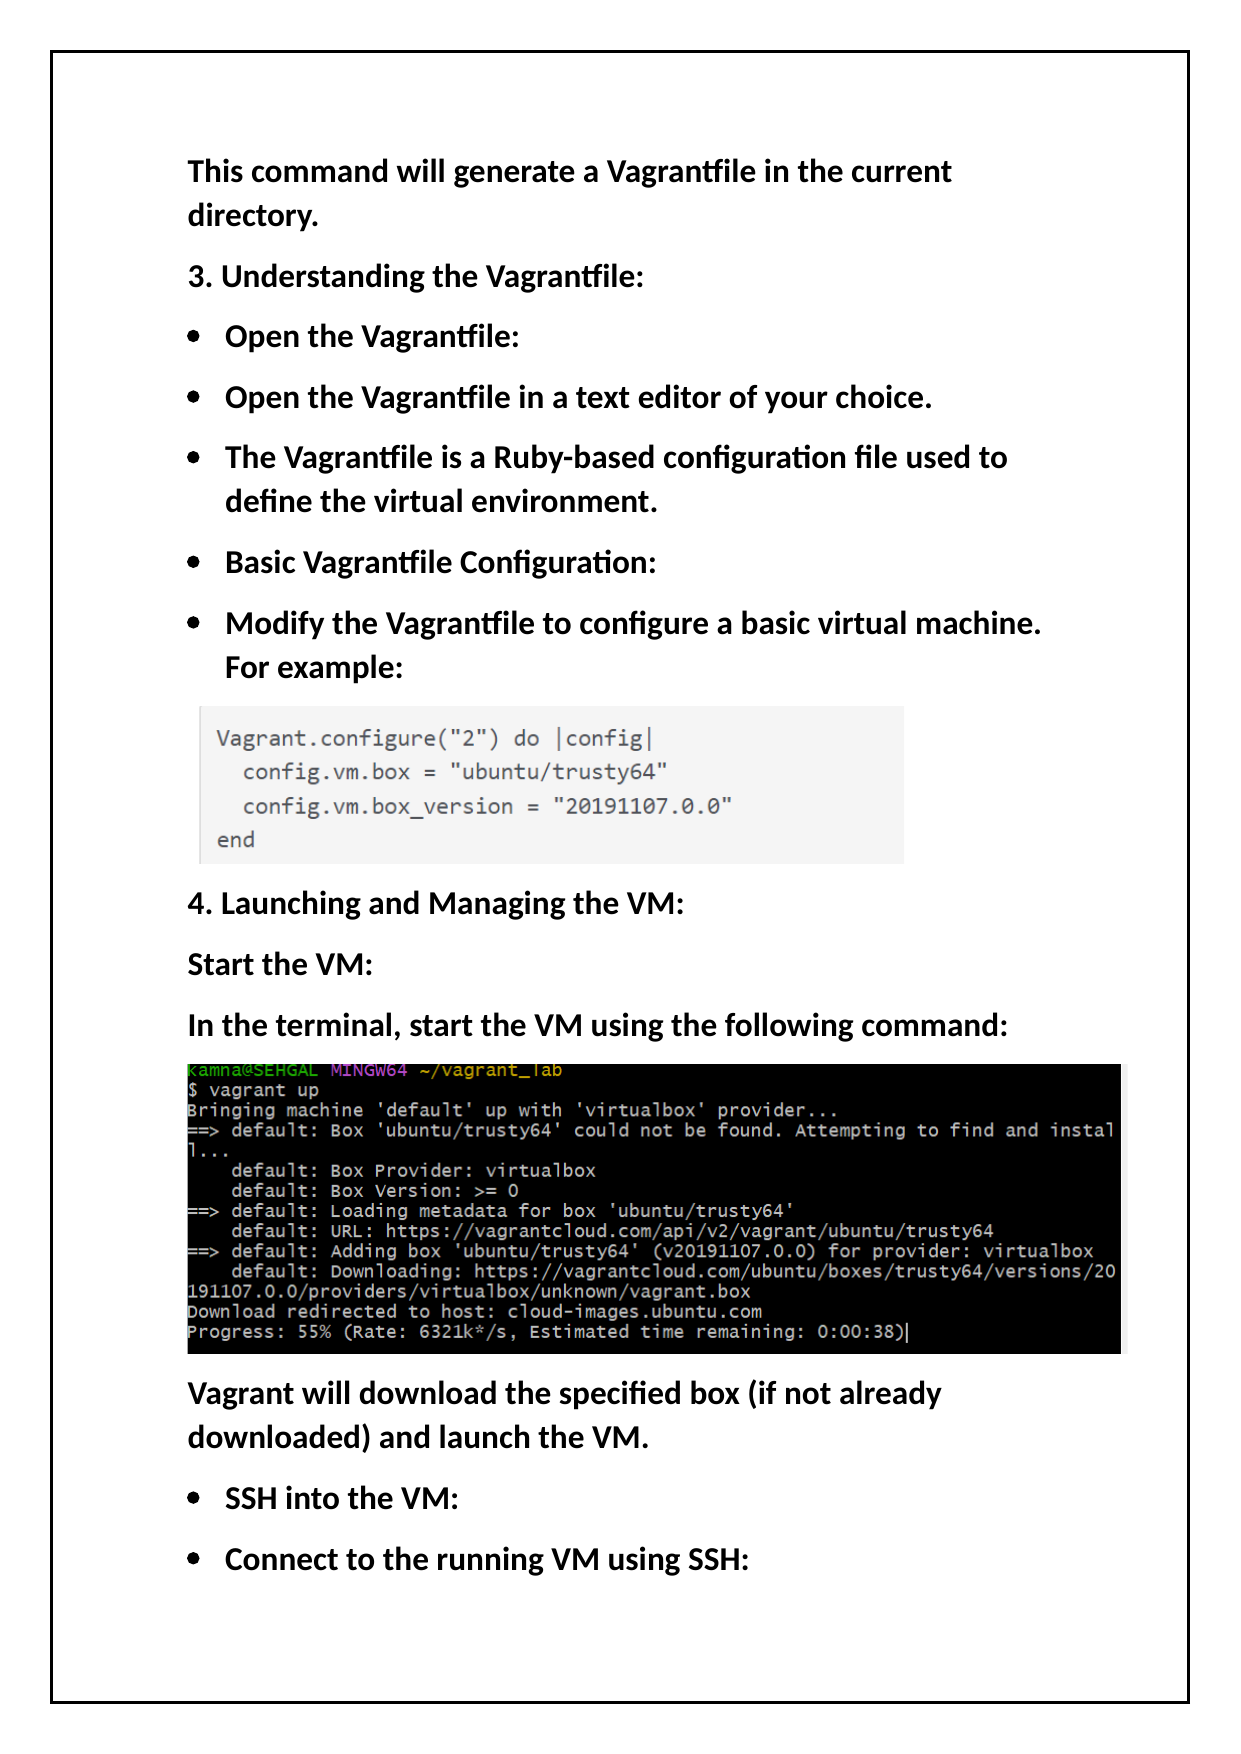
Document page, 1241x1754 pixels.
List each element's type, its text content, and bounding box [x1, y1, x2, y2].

picture [187, 706, 905, 864]
text 3. Understanding the Vagrantfile: [187, 254, 1090, 295]
list The Vagrantfile is a Ruby-based configuration file used to define the virtual environment. [187, 436, 1090, 521]
text 4. Launching and Managing the VM: [187, 882, 1090, 923]
text This command will generate a Vagrantfile in the current directory. [187, 150, 1090, 235]
list Basic Vagrantfile Configuration: [187, 541, 1090, 582]
picture [187, 1064, 1128, 1354]
list Connect to the running VM using SSH: [187, 1538, 1090, 1578]
text In the terminal, start the VM using the following command: [187, 1004, 1090, 1044]
text Vagrant will download the specified box (if not already downloaded) and launch the VM. [187, 1372, 1090, 1457]
list SSH into the VM: [187, 1477, 1090, 1518]
text Start the VM: [187, 943, 1090, 984]
list Open the Vagrantfile: [187, 315, 1090, 356]
list Modify the Vagrantfile to configure a basic virtual machine. For example: [187, 602, 1090, 686]
list Open the Vagrantfile in a text editor of your choice. [187, 376, 1090, 417]
